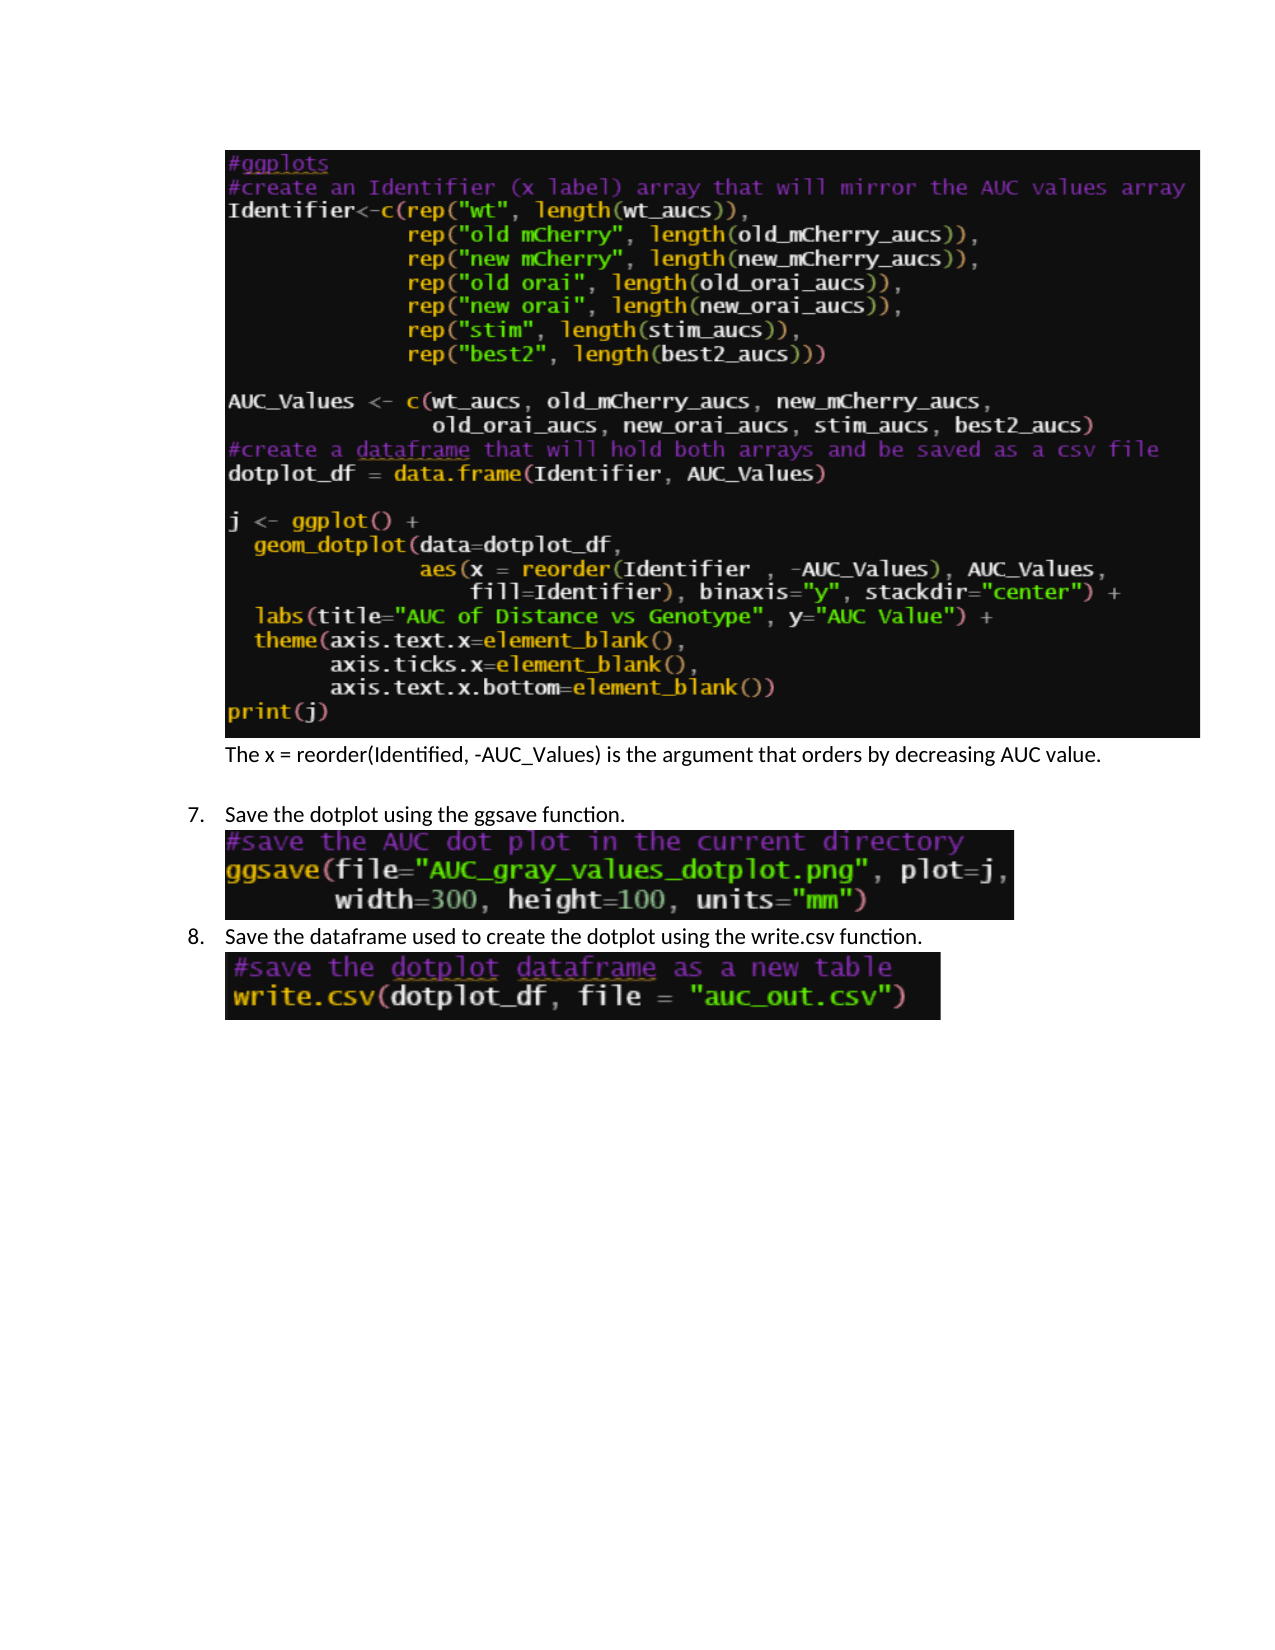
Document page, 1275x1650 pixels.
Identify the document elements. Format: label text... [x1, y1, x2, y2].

picture [225, 150, 1200, 738]
list Save the dotplot using the ggsave function. [187, 800, 1125, 828]
list Save the dataframe used to create the dotplot using the write.csv function. [187, 922, 1125, 950]
picture [225, 952, 941, 1020]
list The x = reorder(Identified, -AUC_Values) is the argument that orders by decreasing AUC value. [225, 740, 1125, 768]
picture [225, 830, 1015, 920]
